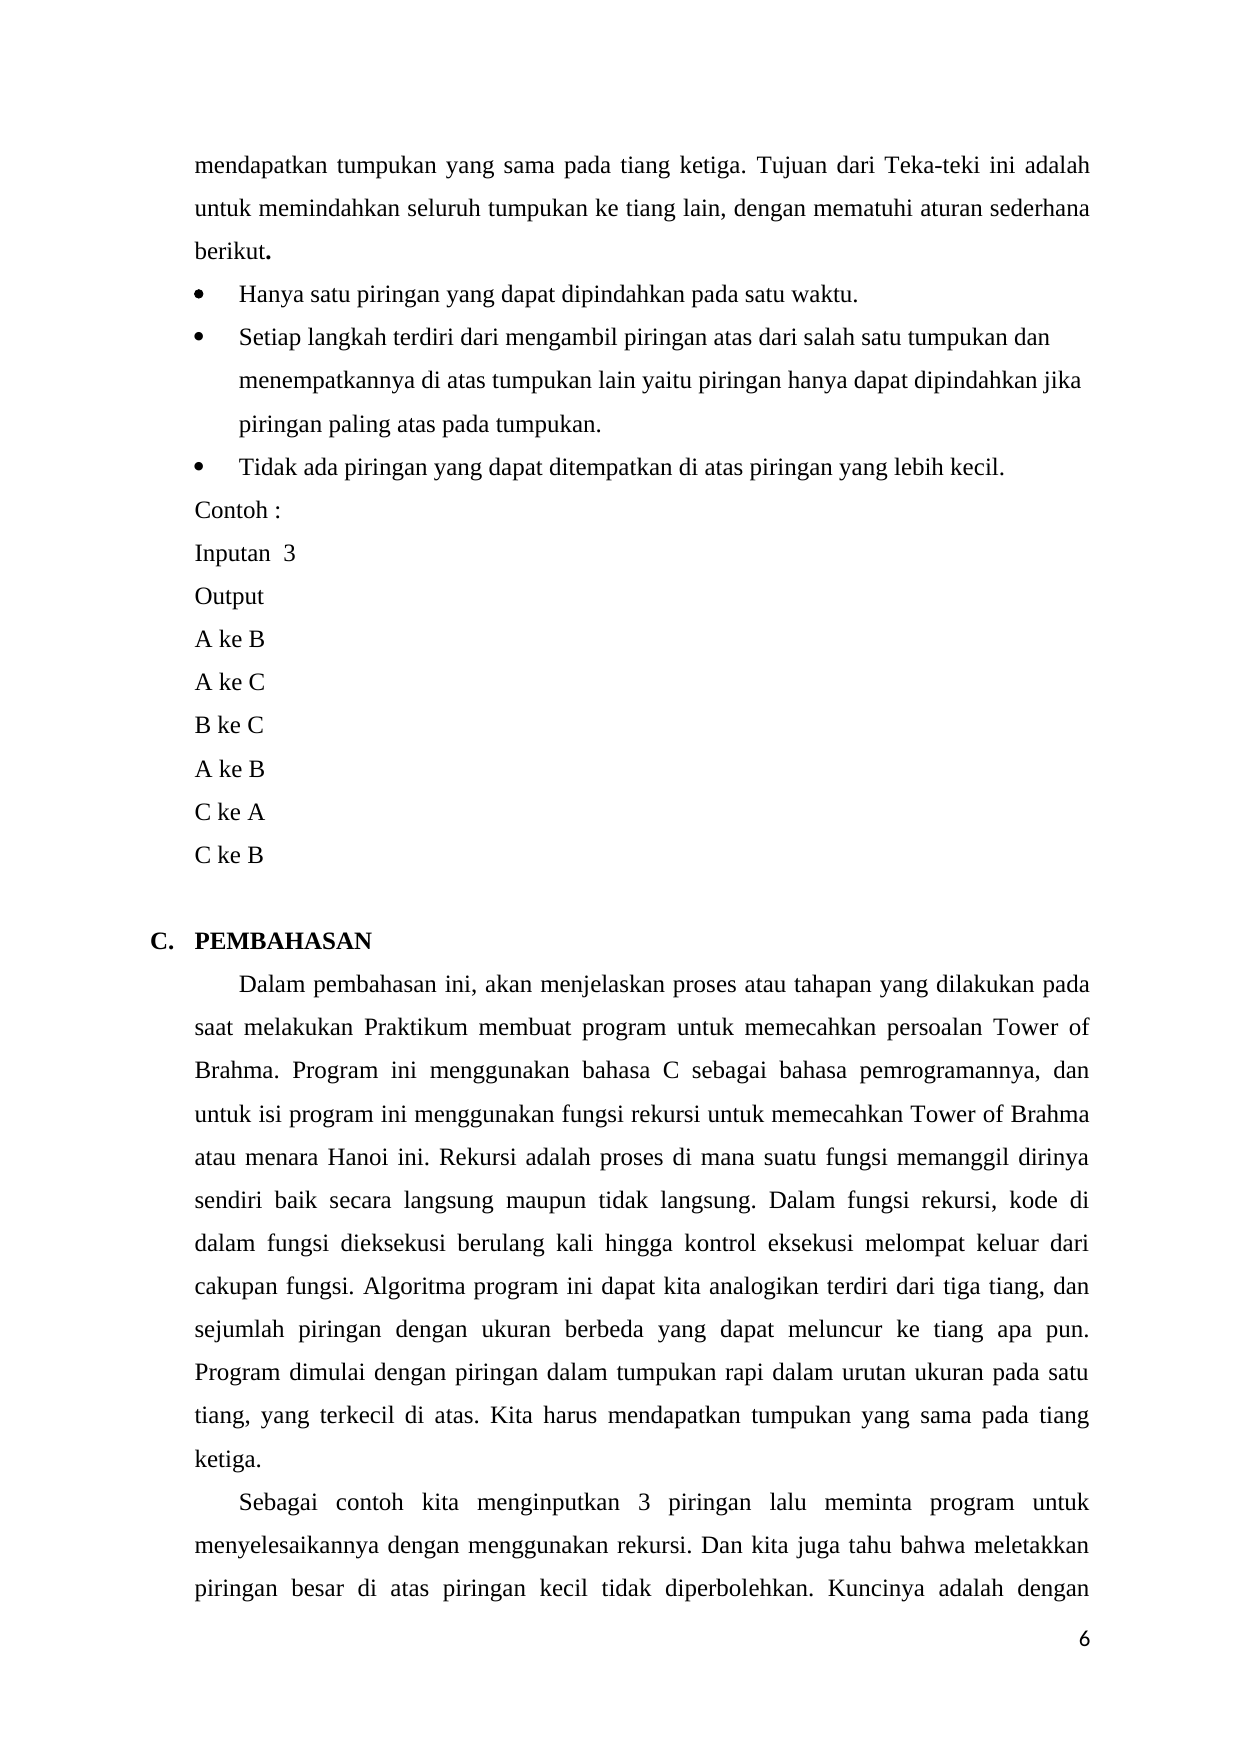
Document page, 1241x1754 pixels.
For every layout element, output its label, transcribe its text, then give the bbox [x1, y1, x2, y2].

list Tidak ada piringan yang dapat ditempatkan di atas piringan yang lebih kecil. [194, 452, 1090, 481]
text A ke B [194, 624, 1090, 653]
text Output [194, 581, 1090, 610]
text C ke B [194, 840, 1090, 869]
text Dalam pembahasan ini, akan menjelaskan proses atau tahapan yang dilakukan pada saat melakukan Praktikum membuat program untuk memecahkan persoalan Tower of Brahma. Program ini menggunakan bahasa C sebagai bahasa pemrogramannya, dan untuk isi program ini menggunakan fungsi rekursi untuk memecahkan Tower of Brahma atau menara Hanoi ini. Rekursi adalah proses di mana suatu fungsi memanggil dirinya sendiri baik secara langsung maupun tidak langsung. Dalam fungsi rekursi, kode di dalam fungsi dieksekusi berulang kali hingga kontrol eksekusi melompat keluar dari cakupan fungsi. Algoritma program ini dapat kita analogikan terdiri dari tiga tiang, dan sejumlah piringan dengan ukuran berbeda yang dapat meluncur ke tiang apa pun. Program dimulai dengan piringan dalam tumpukan rapi dalam urutan ukuran pada satu tiang, yang terkecil di atas. Kita harus mendapatkan tumpukan yang sama pada tiang ketiga. [194, 969, 1090, 1472]
text A ke C [194, 667, 1090, 696]
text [194, 1487, 1090, 1602]
list Hanya satu piringan yang dapat dipindahkan pada satu waktu. [194, 279, 1090, 308]
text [194, 150, 1090, 265]
list Setiap langkah terdiri dari mengambil piringan atas dari salah satu tumpukan dan menempatkannya di atas tumpukan lain yaitu piringan hanya dapat dipindahkan jika piringan paling atas pada tumpukan. [194, 322, 1090, 437]
text A ke B [194, 754, 1090, 782]
text Contoh : [194, 495, 1090, 524]
text C ke A [194, 797, 1090, 826]
text B ke C [194, 711, 1090, 739]
list PEMBAHASAN [150, 926, 1090, 955]
text Inputan 3 [194, 538, 1090, 567]
